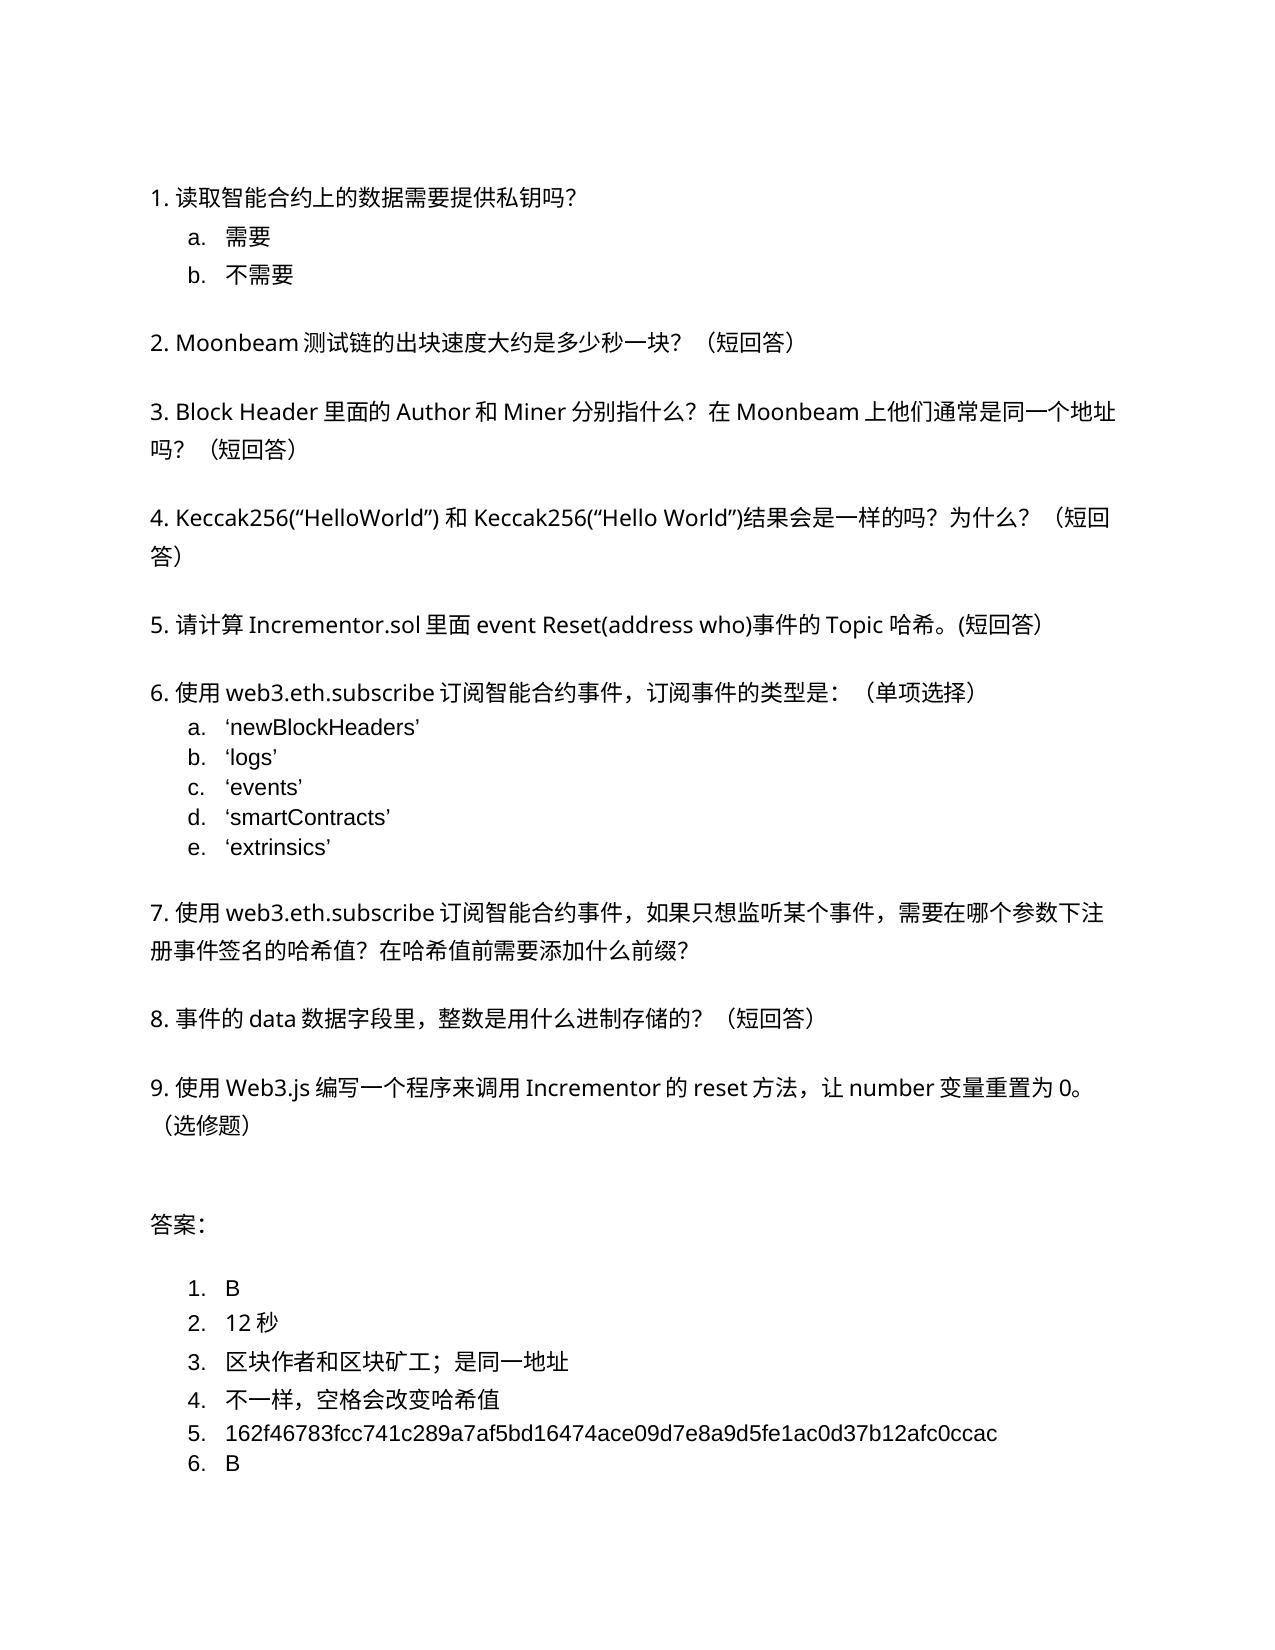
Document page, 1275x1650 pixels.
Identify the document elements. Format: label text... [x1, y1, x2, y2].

list ‘newBlockHeaders’ [187, 713, 1125, 740]
text 6. 使用web3.eth.subscribe订阅智能合约事件，订阅事件的类型是：（单项选择） [150, 675, 1125, 708]
text 9. 使用Web3.js编写一个程序来调用Incrementor的reset方法，让number变量重置为0。 （选修题） [150, 1070, 1125, 1141]
list ‘logs’ [187, 744, 1125, 770]
list ‘smartContracts’ [187, 804, 1125, 831]
list 不需要 [187, 257, 1125, 290]
list 12秒 [187, 1305, 1125, 1338]
text 5. 请计算Incrementor.sol里面event Reset(address who)事件的Topic 哈希。(短回答） [150, 607, 1125, 640]
text 2. Moonbeam测试链的出块速度大约是多少秒一块？（短回答） [150, 325, 1125, 358]
text 3. Block Header里面的Author和Miner分别指什么？在Moonbeam上他们通常是同一个地址吗？（短回答） [150, 393, 1125, 465]
list B [187, 1275, 1125, 1301]
list 区块作者和区块矿工；是同一地址 [187, 1343, 1125, 1377]
text 答案： [150, 1207, 1125, 1240]
list ‘events’ [187, 774, 1125, 800]
list 需要 [187, 218, 1125, 252]
list 162f46783fcc741c289a7af5bd16474ace09d7e8a9d5fe1ac0d37b12afc0ccac [187, 1420, 1125, 1446]
text 7. 使用web3.eth.subscribe订阅智能合约事件，如果只想监听某个事件，需要在哪个参数下注册事件签名的哈希值？在哈希值前需要添加什么前缀？ [150, 895, 1125, 966]
list B [187, 1450, 1125, 1476]
list 不一样，空格会改变哈希值 [187, 1382, 1125, 1415]
text 1. 读取智能合约上的数据需要提供私钥吗？ [150, 180, 1125, 213]
list ‘extrinsics’ [187, 834, 1125, 861]
text 8. 事件的data数据字段里，整数是用什么进制存储的？（短回答） [150, 1001, 1125, 1035]
text 4. Keccak256(“HelloWorld”) 和 Keccak256(“Hello World”)结果会是一样的吗？为什么？（短回答） [150, 500, 1125, 572]
